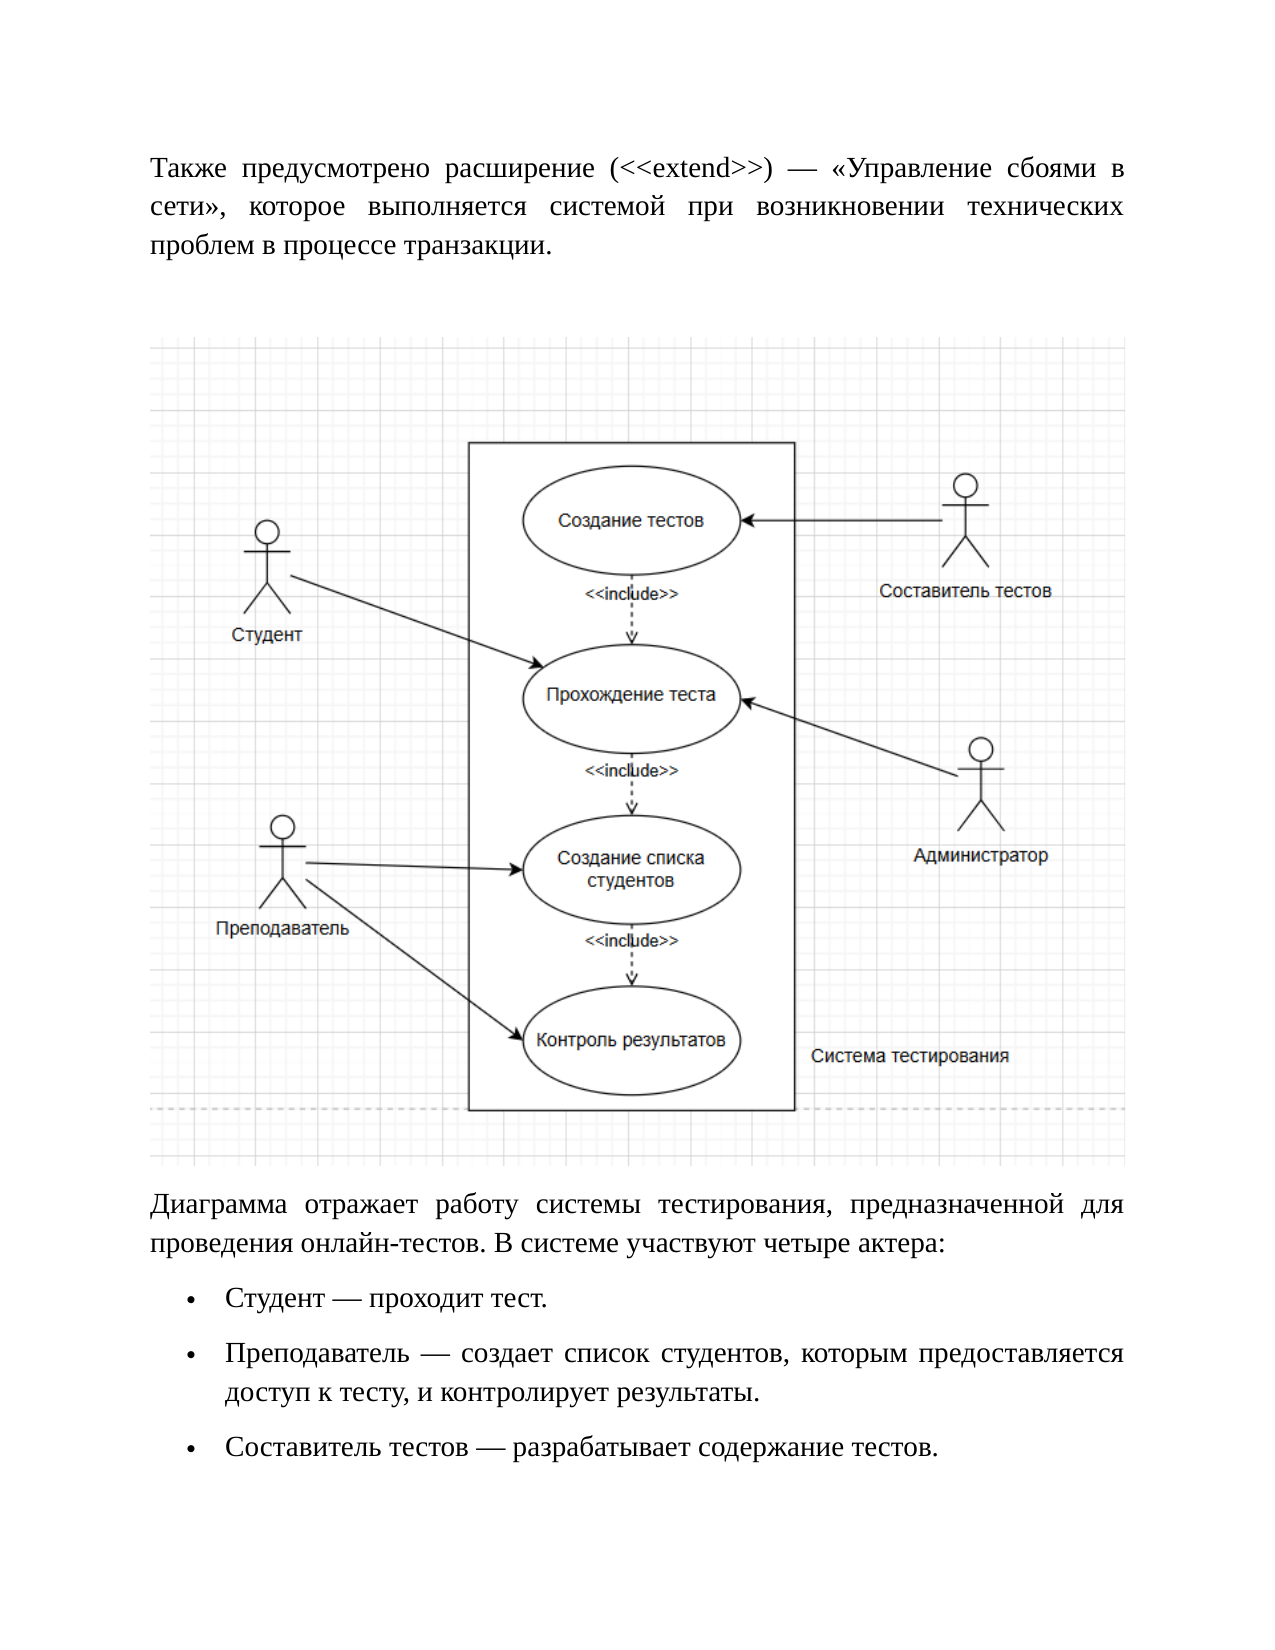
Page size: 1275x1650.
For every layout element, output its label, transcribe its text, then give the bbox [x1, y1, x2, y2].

text Диаграмма отражает работу системы тестирования, предназначенной для проведения онлайн-тестов. В системе участвуют четыре актера: [150, 1186, 1125, 1258]
list Составитель тестов — разрабатывает содержание тестов. [187, 1429, 1125, 1463]
text Также предусмотрено расширение (<<extend>>) — «Управление сбоями в сети», которое выполняется системой при возникновении технических проблем в процессе транзакции. [150, 150, 1125, 261]
list Преподаватель — создает список студентов, которым предоставляется доступ к тесту, и контролирует результаты. [187, 1335, 1125, 1407]
list Студент — проходит тест. [187, 1280, 1125, 1314]
picture [150, 337, 1125, 1166]
